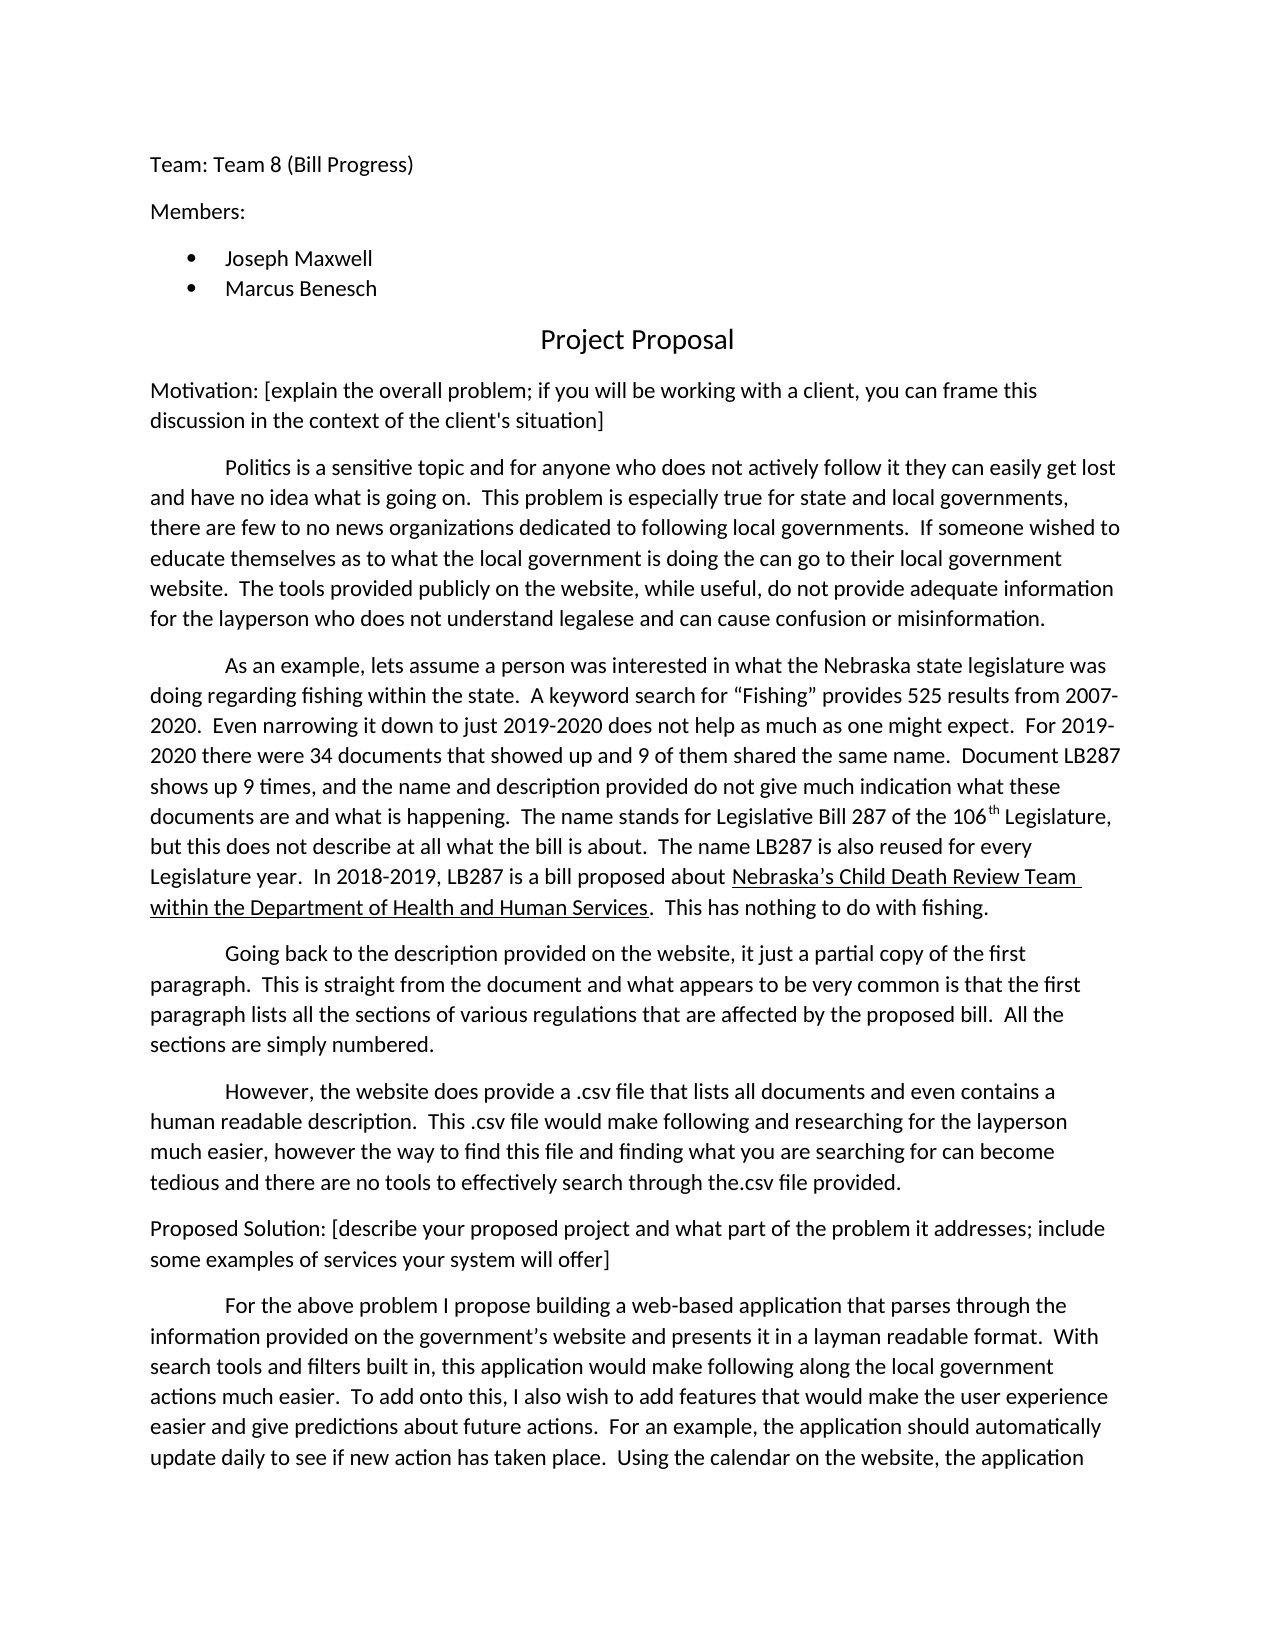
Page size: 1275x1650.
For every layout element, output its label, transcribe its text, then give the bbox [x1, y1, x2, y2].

list Joseph Maxwell [187, 244, 1125, 272]
text Proposed Solution: [describe your proposed project and what part of the problem it addresses; include some examples of services your system will offer] [150, 1214, 1125, 1273]
list Marcus Benesch [187, 274, 1125, 302]
text As an example, lets assume a person was interested in what the Nebraska state legislature was doing regarding fishing within the state. A keyword search for “Fishing” provides 525 results from 2007-2020. Even narrowing it down to just 2019-2020 does not help as much as one might expect. For 2019-2020 there were 34 documents that showed up and 9 of them shared the same name. Document LB287 shows up 9 times, and the name and description provided do not give much indication what these documents are and what is happening. The name stands for Legislative Bill 287 of the 106th Legislature, but this does not describe at all what the bill is about. The name LB287 is also reused for every Legislature year. In 2018-2019, LB287 is a bill proposed about Nebraska’s Child Death Review Team within the Department of Health and Human Services. This has nothing to do with fishing. [150, 651, 1125, 921]
text Members: [150, 197, 1125, 225]
text Politics is a sensitive topic and for anyone who does not actively follow it they can easily get lost and have no idea what is going on. This problem is especially true for state and local governments, there are few to no news organizations dedicated to following local governments. If someone wished to educate themselves as to what the local government is doing the can go to their local government website. The tools provided publicly on the website, while useful, do not provide adequate information for the layperson who does not understand legalese and can cause confusion or misinformation. [150, 453, 1125, 632]
text Project Proposal [150, 321, 1125, 356]
text However, the website does provide a .csv file that lists all documents and even contains a human readable description. This .csv file would make following and researching for the layperson much easier, however the way to find this file and finding what you are searching for can become tedious and there are no tools to effectively search through the.csv file provided. [150, 1077, 1125, 1196]
text Going back to the description provided on the website, it just a partial copy of the first paragraph. This is straight from the document and what appears to be very common is that the first paragraph lists all the sections of various regulations that are affected by the proposed bill. All the sections are simply numbered. [150, 939, 1125, 1058]
text Motivation: [explain the overall problem; if you will be working with a client, you can frame this discussion in the context of the client's situation] [150, 376, 1125, 434]
text Team: Team 8 (Bill Progress) [150, 150, 1125, 178]
